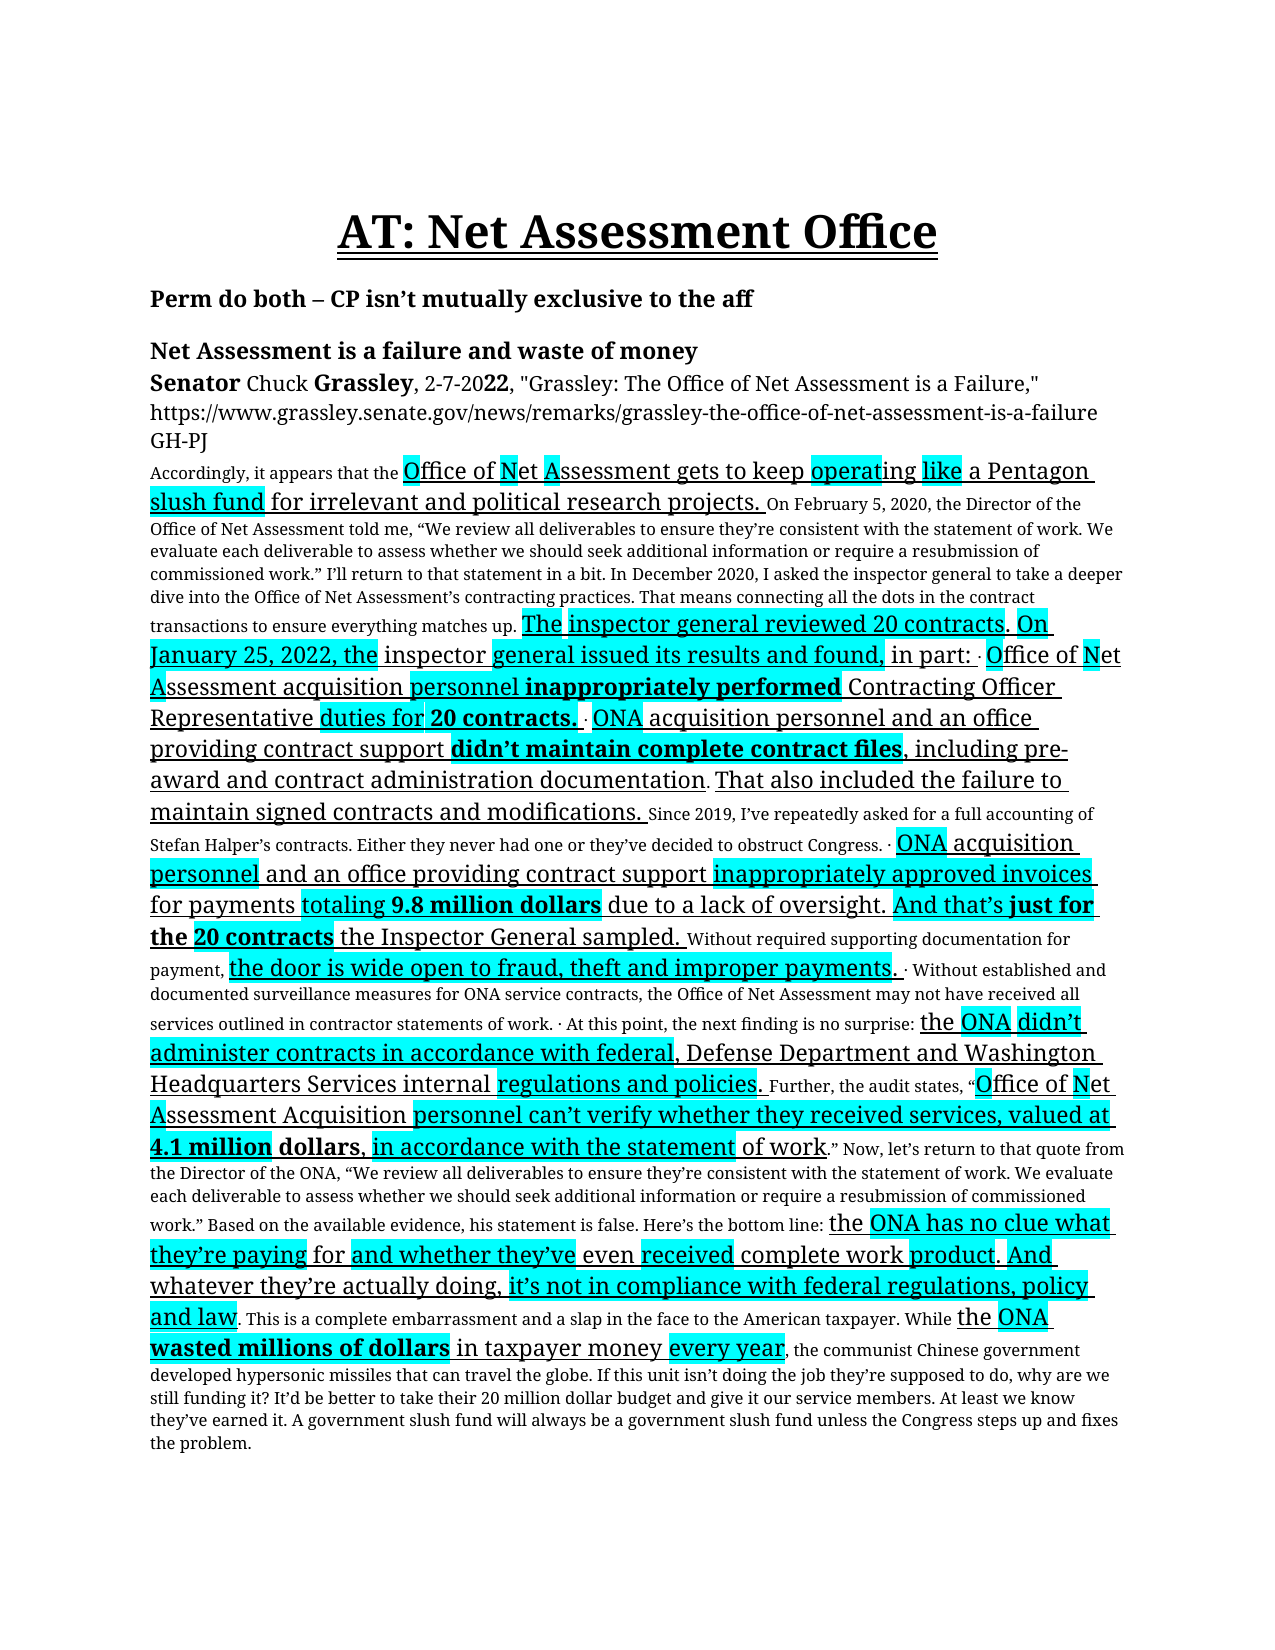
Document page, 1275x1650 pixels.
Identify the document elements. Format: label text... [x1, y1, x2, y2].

subtitle Net Assessment is a failure and waste of money [150, 335, 1125, 367]
subtitle Perm do both – CP isn’t mutually exclusive to the aff [150, 283, 1125, 314]
text Senator Chuck Grassley, 2-7-2022, "Grassley: The Office of Net Assessment is a Failure," https://www.grassley.senate.gov/news/remarks/grassley-the-office-of-net-assessment-is-a-failure GH-PJ [150, 367, 1125, 455]
text Accordingly, it appears that the Office of Net Assessment gets to keep operating like a Pentagon slush fund for irrelevant and political research projects. On February 5, 2020, the Director of the Office of Net Assessment told me, “We review all deliverables to ensure they’re consistent with the statement of work. We evaluate each deliverable to assess whether we should seek additional information or require a resubmission of commissioned work.” I’ll return to that statement in a bit. In December 2020, I asked the inspector general to take a deeper dive into the Office of Net Assessment’s contracting practices. That means connecting all the dots in the contract transactions to ensure everything matches up. The inspector general reviewed 20 contracts. On January 25, 2022, the inspector general issued its results and found, in part: · Office of Net Assessment acquisition personnel inappropriately performed Contracting Officer Representative duties for 20 contracts. · ONA acquisition personnel and an office providing contract support didn’t maintain complete contract files, including pre-award and contract administration documentation. That also included the failure to maintain signed contracts and modifications. Since 2019, I’ve repeatedly asked for a full accounting of Stefan Halper’s contracts. Either they never had one or they’ve decided to obstruct Congress. · ONA acquisition personnel and an office providing contract support inappropriately approved invoices for payments totaling 9.8 million dollars due to a lack of oversight. And that’s just for the 20 contracts the Inspector General sampled. Without required supporting documentation for payment, the door is wide open to fraud, theft and improper payments. · Without established and documented surveillance measures for ONA service contracts, the Office of Net Assessment may not have received all services outlined in contractor statements of work. · At this point, the next finding is no surprise: the ONA didn’t administer contracts in accordance with federal, Defense Department and Washington Headquarters Services internal regulations and policies. Further, the audit states, “Office of Net Assessment Acquisition personnel can’t verify whether they received services, valued at 4.1 million dollars, in accordance with the statement of work.” Now, let’s return to that quote from the Director of the ONA, “We review all deliverables to ensure they’re consistent with the statement of work. We evaluate each deliverable to assess whether we should seek additional information or require a resubmission of commissioned work.” Based on the available evidence, his statement is false. Here’s the bottom line: the ONA has no clue what they’re paying for and whether they’ve even received complete work product. And whatever they’re actually doing, it’s not in compliance with federal regulations, policy and law. This is a complete embarrassment and a slap in the face to the American taxpayer. While the ONA wasted millions of dollars in taxpayer money every year, the communist Chinese government developed hypersonic missiles that can travel the globe. If this unit isn’t doing the job they’re supposed to do, why are we still funding it? It’d be better to take their 20 million dollar budget and give it our service members. At least we know they’ve earned it. A government slush fund will always be a government slush fund unless the Congress steps up and fixes the problem. [150, 455, 1125, 1454]
subtitle AT: Net Assessment Office [150, 200, 1125, 262]
